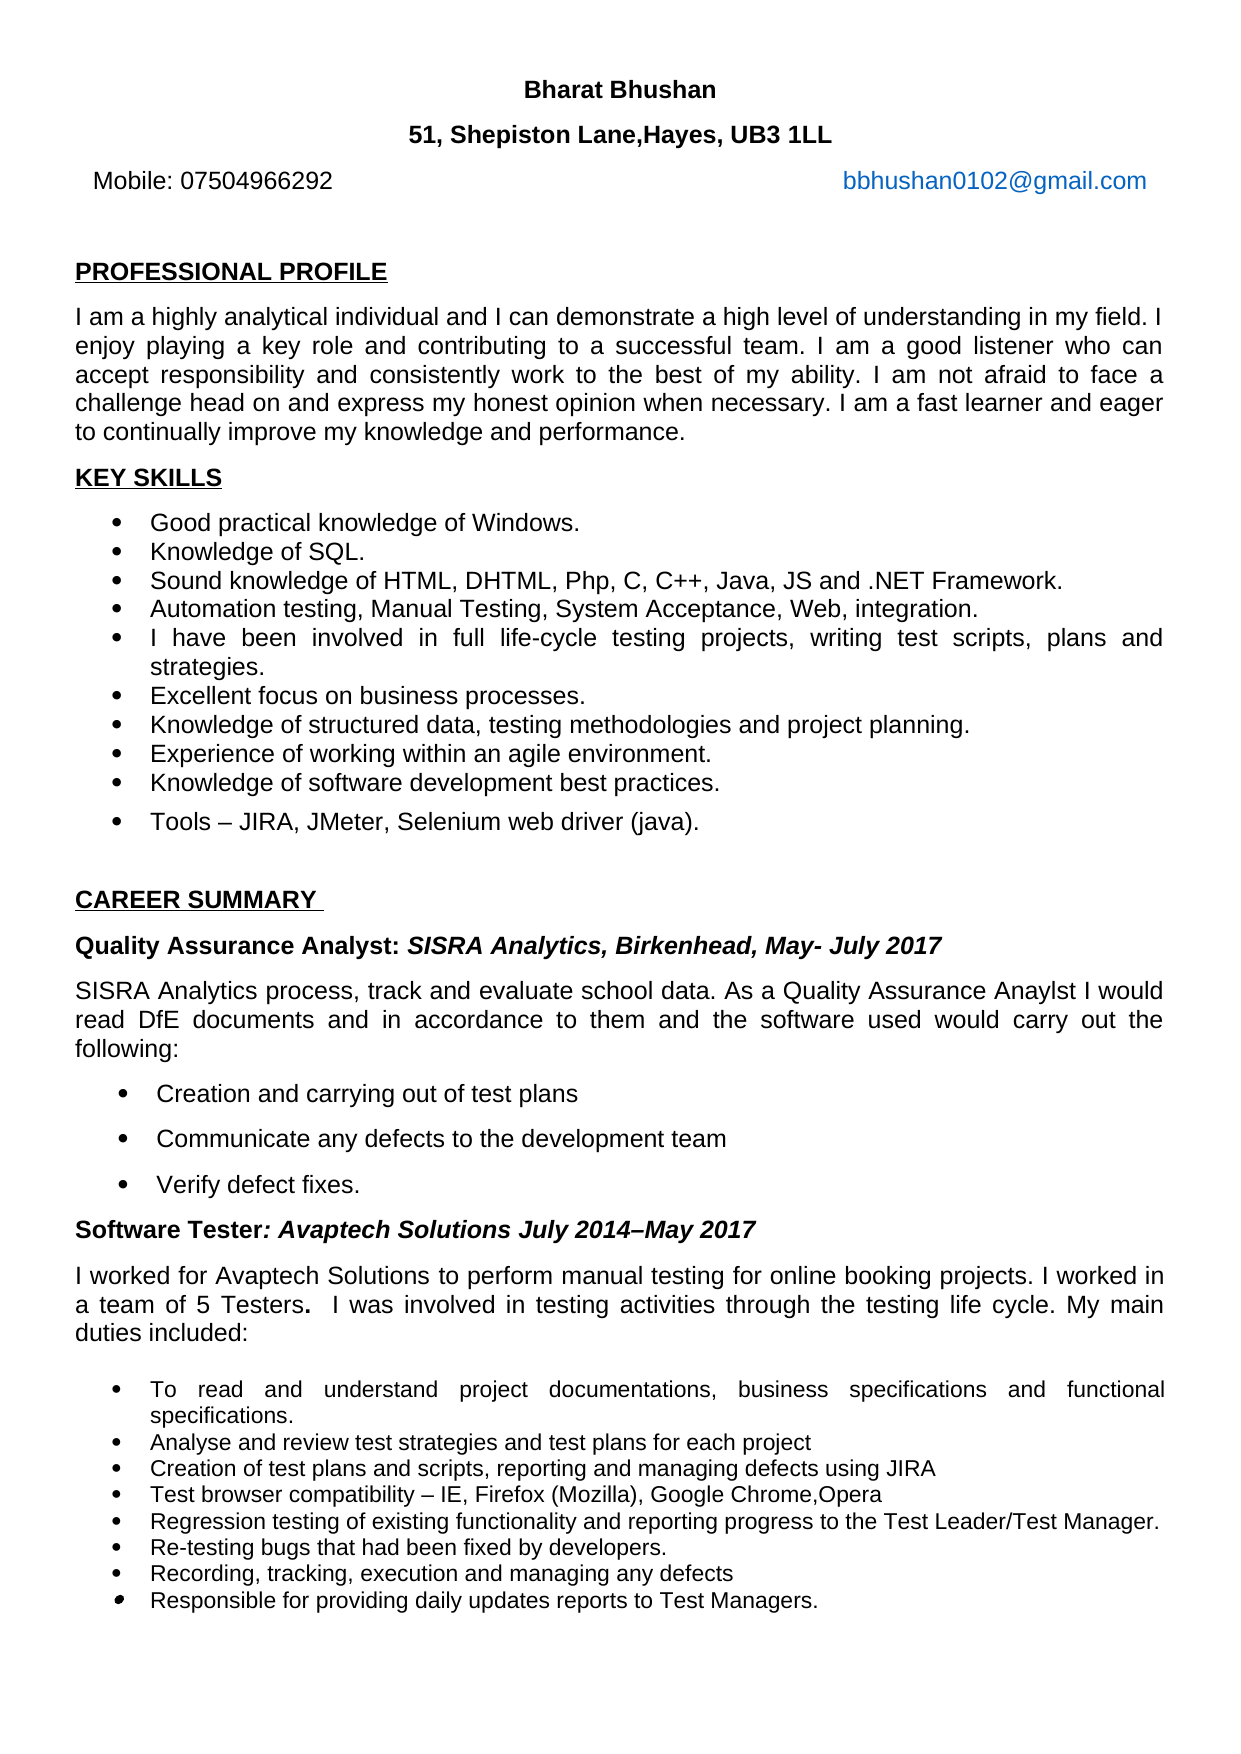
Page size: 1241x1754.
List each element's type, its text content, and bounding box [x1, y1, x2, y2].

list Good practical knowledge of Windows. [112, 508, 1165, 537]
list Recording, tracking, execution and managing any defects [112, 1560, 1165, 1587]
text KEY SKILLS [75, 462, 1165, 491]
list Knowledge of SQL. [112, 537, 1165, 566]
text PROFESSIONAL PROFILE [75, 257, 1165, 285]
text Software Tester: Avaptech Solutions July 2014–May 2017 [75, 1216, 1165, 1244]
list Re-testing bugs that had been fixed by developers. [112, 1534, 1165, 1560]
text I am a highly analytical individual and I can demonstrate a high level of understanding in my field. I enjoy playing a key role and contributing to a successful team. I am a good listener who can accept responsibility and consistently work to the best of my ability. I am not afraid to face a challenge head on and express my honest opinion when necessary. I am a fast learner and eager to continually improve my knowledge and performance. [75, 302, 1165, 446]
list Sound knowledge of HTML, DHTML, Php, C, C++, Java, JS and .NET Framework. [112, 566, 1165, 594]
text Bharat Bhushan [75, 75, 1165, 104]
list Verify defect fixes. [119, 1170, 1165, 1199]
list Analyse and review test strategies and test plans for each project [112, 1429, 1165, 1455]
list Regression testing of existing functionality and reporting progress to the Test Leader/Test Manager. [112, 1508, 1165, 1534]
list Experience of working within an agile environment. [112, 739, 1165, 767]
list Knowledge of structured data, testing methodologies and project planning. [112, 710, 1165, 739]
text I worked for Avaptech Solutions to perform manual testing for online booking projects. I worked in a team of 5 Testers. I was involved in testing activities through the testing life cycle. My main duties included: [75, 1261, 1165, 1347]
list Tools – JIRA, JMeter, Selenium web driver (java). [112, 807, 1165, 836]
text SISRA Analytics process, track and evaluate school data. As a Quality Assurance Anaylst I would read DfE documents and in accordance to them and the software used would carry out the following: [75, 976, 1165, 1062]
list Knowledge of software development best practices. [112, 767, 1165, 796]
text CAREER SUMMARY [75, 885, 1165, 914]
list I have been involved in full life-cycle testing projects, writing test scripts, plans and strategies. [112, 623, 1165, 681]
list Creation of test plans and scripts, reporting and managing defects using JIRA [112, 1455, 1165, 1481]
list To read and understand project documentations, business specifications and functional specifications. [112, 1376, 1165, 1429]
list Automation testing, Manual Testing, System Acceptance, Web, integration. [112, 594, 1165, 623]
list Excellent focus on business processes. [112, 681, 1165, 710]
list Communicate any defects to the development team [119, 1124, 1165, 1153]
text Mobile: 07504966292 bbhushan0102@gmail.com [75, 166, 1165, 194]
list Test browser compatibility – IE, Firefox (Mozilla), Google Chrome,Opera [112, 1481, 1165, 1508]
list Responsible for providing daily updates reports to Test Managers. [112, 1587, 1165, 1614]
list Creation and carrying out of test plans [119, 1079, 1165, 1108]
text Quality Assurance Analyst: SISRA Analytics, Birkenhead, May- July 2017 [75, 931, 1165, 959]
text 51, Shepiston Lane,Hayes, UB3 1LL [75, 120, 1165, 149]
